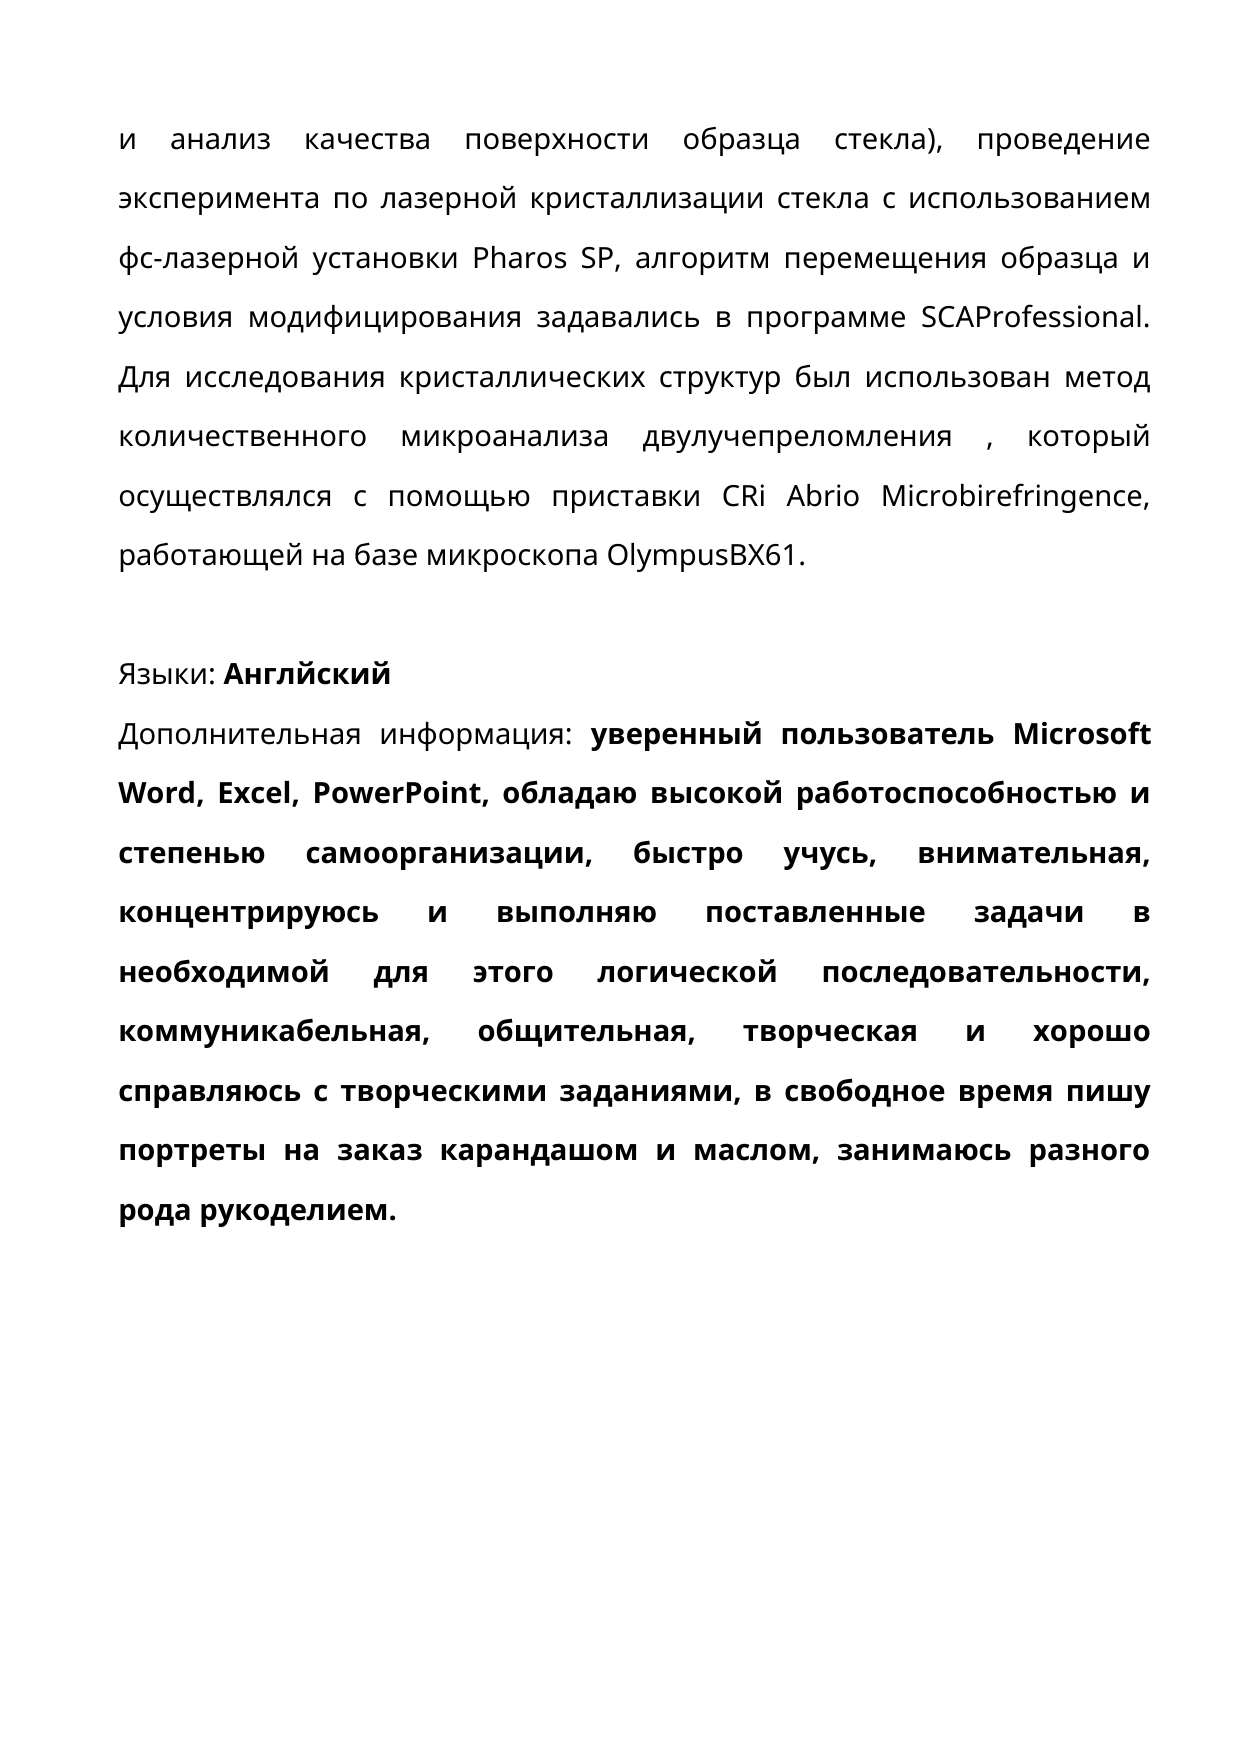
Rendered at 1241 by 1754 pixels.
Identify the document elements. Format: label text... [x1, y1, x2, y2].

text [118, 118, 1152, 574]
text Дополнительная информация: уверенный пользователь Microsoft Word, Excel, PowerPoint, обладаю высокой работоспособностью и степенью самоорганизации, быстро учусь, внимательная, концентрируюсь и выполняю поставленные задачи в необходимой для этого логической последовательности, коммуникабельная, общительная, творческая и хорошо справляюсь с творческими заданиями, в свободное время пишу портреты на заказ карандашом и маслом, занимаюсь разного рода рукоделием. [118, 713, 1152, 1228]
text Языки: Англйский [118, 653, 1152, 693]
